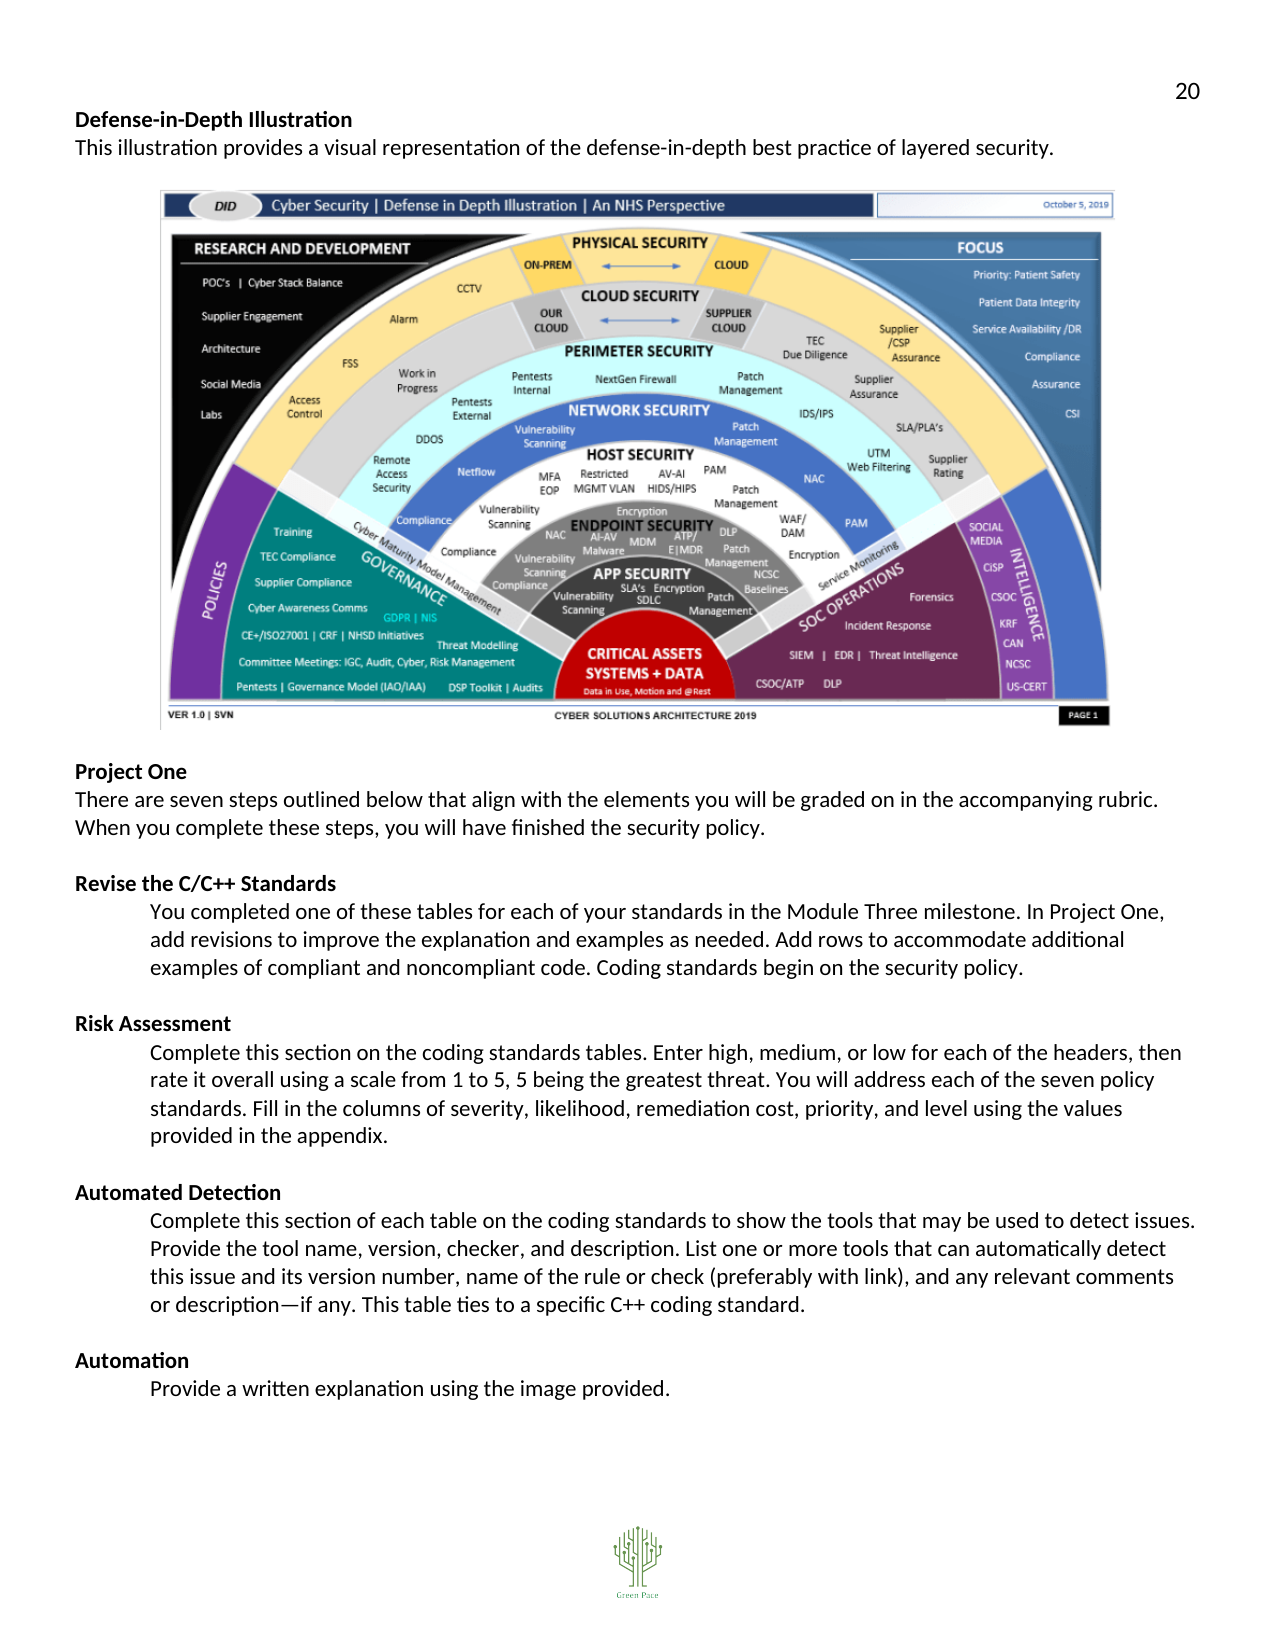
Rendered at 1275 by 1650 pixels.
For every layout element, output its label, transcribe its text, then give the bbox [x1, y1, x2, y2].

text Complete this section on the coding standards tables. Enter high, medium, or low for each of the headers, then rate it overall using a scale from 1 to 5, 5 being the greatest threat. You will address each of the seven policy standards. Fill in the columns of severity, likelihood, remediation cost, priority, and level using the values provided in the appendix. [150, 1038, 1200, 1150]
text Provide a written explanation using the image provided. [150, 1374, 1200, 1402]
subtitle Risk Assessment [75, 1009, 1200, 1038]
picture [159, 189, 1116, 730]
text There are seven steps outlined below that align with the elements you will be graded on in the accompanying rubric. When you complete these steps, you will have finished the security policy. [75, 785, 1200, 841]
subtitle Revise the C/C++ Standards [75, 869, 1200, 897]
subtitle Defense-in-Depth Illustration [75, 106, 1200, 133]
subtitle Automation [75, 1346, 1200, 1374]
text Complete this section of each table on the coding standards to show the tools that may be used to detect issues. Provide the tool name, version, checker, and description. List one or more tools that can automatically detect this issue and its version number, name of the rule or check (preferably with link), and any relevant comments or description—if any. This table ties to a specific C++ coding standard. [150, 1206, 1200, 1318]
picture [605, 1521, 670, 1606]
subtitle Automated Detection [75, 1178, 1200, 1206]
text This illustration provides a visual representation of the defense-in-depth best practice of layered security. [75, 133, 1200, 162]
subtitle Project One [75, 757, 1200, 785]
text You completed one of these tables for each of your standards in the Module Three milestone. In Project One, add revisions to improve the explanation and examples as needed. Add rows to accommodate additional examples of compliant and noncompliant code. Coding standards begin on the security policy. [150, 897, 1200, 982]
